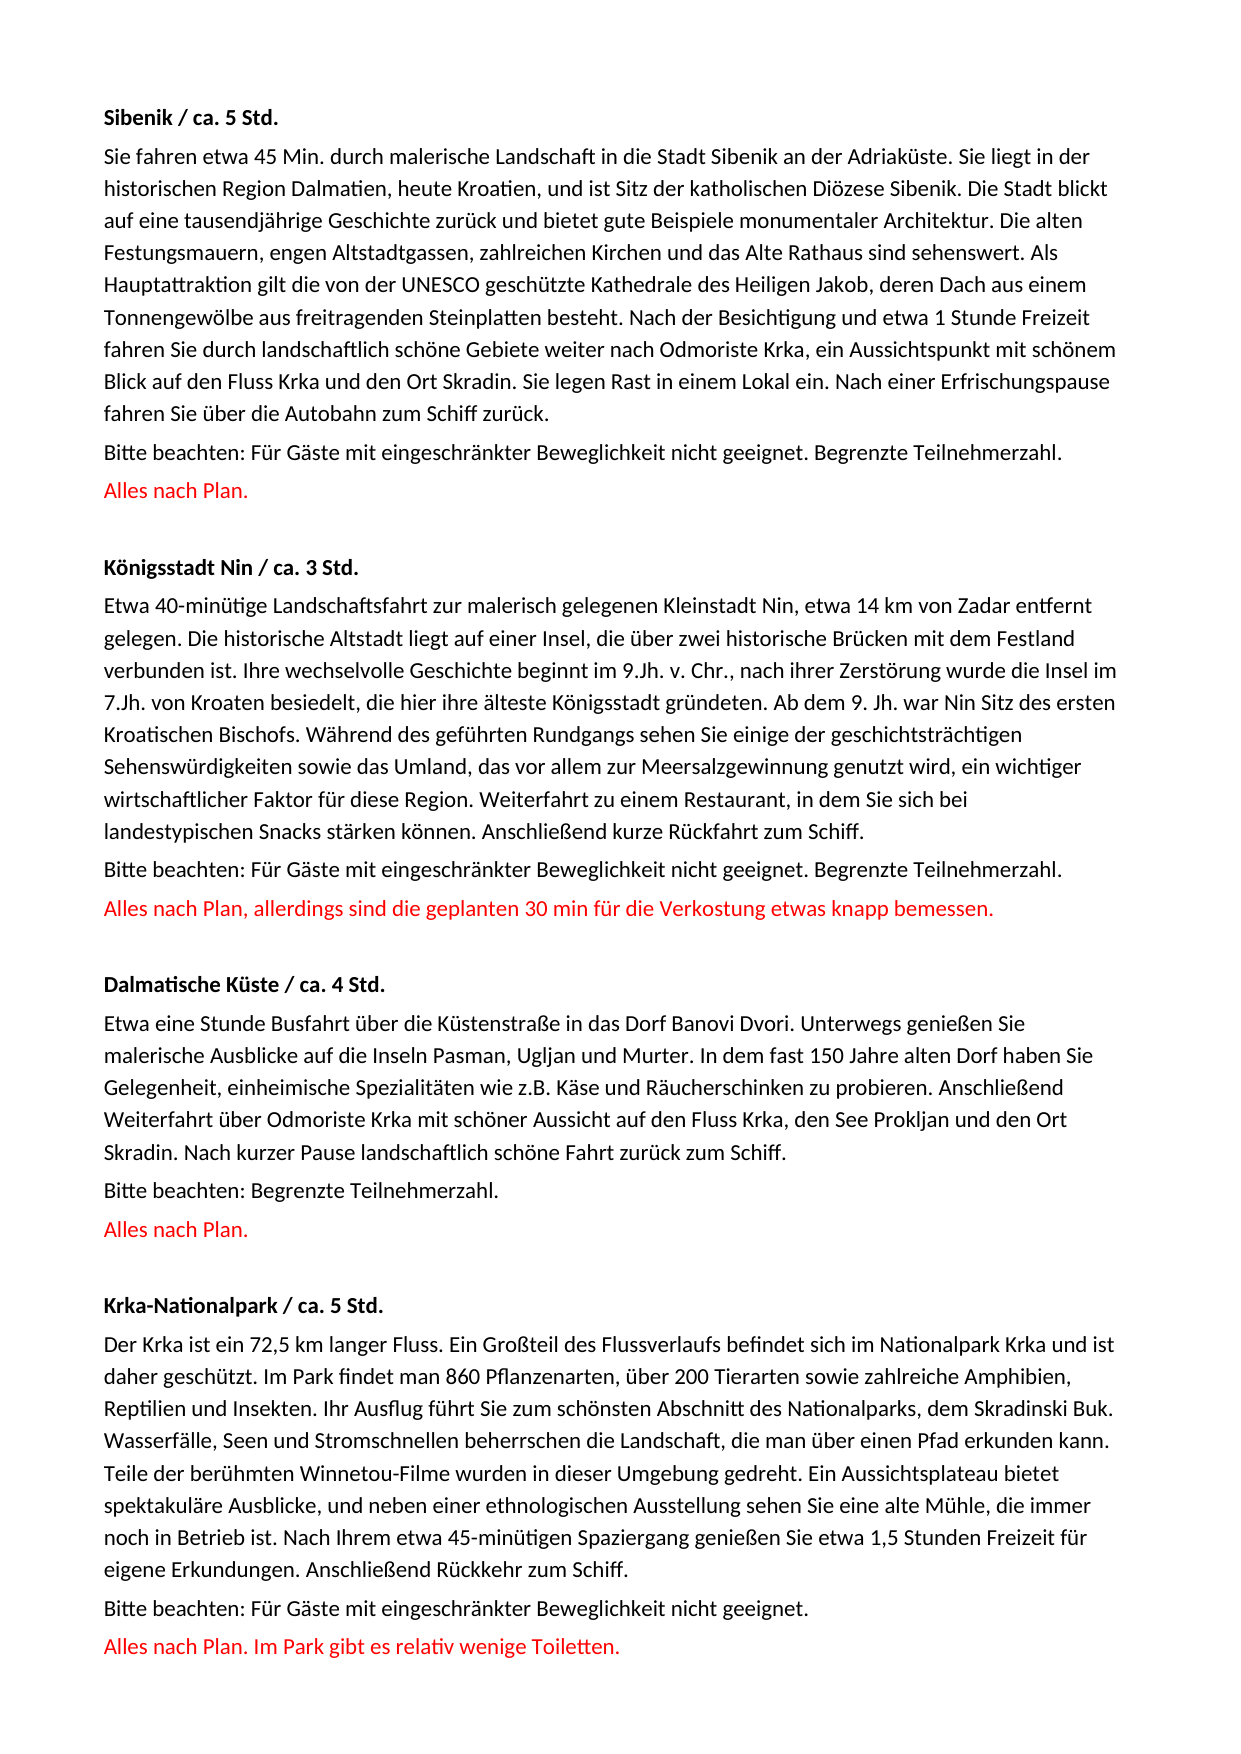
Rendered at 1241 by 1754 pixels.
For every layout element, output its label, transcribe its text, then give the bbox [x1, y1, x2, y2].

text Alles nach Plan. [103, 1215, 1122, 1243]
text Dalmatische Küste / ca. 4 Std. [103, 971, 1122, 999]
text Königsstadt Nin / ca. 3 Std. [103, 553, 1122, 581]
text Bitte beachten: Für Gäste mit eingeschränkter Beweglichkeit nicht geeignet. [103, 1594, 1122, 1622]
text Alles nach Plan. [103, 476, 1122, 504]
text Der Krka ist ein 72,5 km langer Fluss. Ein Großteil des Flussverlaufs befindet sich im Nationalpark Krka und ist daher geschützt. Im Park findet man 860 Pflanzenarten, über 200 Tierarten sowie zahlreiche Amphibien, Reptilien und Insekten. Ihr Ausflug führt Sie zum schönsten Abschnitt des Nationalparks, dem Skradinski Buk. Wasserfälle, Seen und Stromschnellen beherrschen die Landschaft, die man über einen Pfad erkunden kann. Teile der berühmten Winnetou-Filme wurden in dieser Umgebung gedreht. Ein Aussichtsplateau bietet spektakuläre Ausblicke, und neben einer ethnologischen Ausstellung sehen Sie eine alte Mühle, die immer noch in Betrieb ist. Nach Ihrem etwa 45-minütigen Spaziergang genießen Sie etwa 1,5 Stunden Freizeit für eigene Erkundungen. Anschließend Rückkehr zum Schiff. [103, 1330, 1122, 1583]
text Alles nach Plan, allerdings sind die geplanten 30 min für die Verkostung etwas knapp bemessen. [103, 894, 1122, 922]
text Etwa 40-minütige Landschaftsfahrt zur malerisch gelegenen Kleinstadt Nin, etwa 14 km von Zadar entfernt gelegen. Die historische Altstadt liegt auf einer Insel, die über zwei historische Brücken mit dem Festland verbunden ist. Ihre wechselvolle Geschichte beginnt im 9.Jh. v. Chr., nach ihrer Zerstörung wurde die Insel im 7.Jh. von Kroaten besiedelt, die hier ihre älteste Königsstadt gründeten. Ab dem 9. Jh. war Nin Sitz des ersten Kroatischen Bischofs. Während des geführten Rundgangs sehen Sie einige der geschichtsträchtigen Sehenswürdigkeiten sowie das Umland, das vor allem zur Meersalzgewinnung genutzt wird, ein wichtiger wirtschaftlicher Faktor für diese Region. Weiterfahrt zu einem Restaurant, in dem Sie sich bei landestypischen Snacks stärken können. Anschließend kurze Rückfahrt zum Schiff. [103, 592, 1122, 845]
text Etwa eine Stunde Busfahrt über die Küstenstraße in das Dorf Banovi Dvori. Unterwegs genießen Sie malerische Ausblicke auf die Inseln Pasman, Ugljan und Murter. In dem fast 150 Jahre alten Dorf haben Sie Gelegenheit, einheimische Spezialitäten wie z.B. Käse und Räucherschinken zu probieren. Anschließend Weiterfahrt über Odmoriste Krka mit schöner Aussicht auf den Fluss Krka, den See Prokljan und den Ort Skradin. Nach kurzer Pause landschaftlich schöne Fahrt zurück zum Schiff. [103, 1009, 1122, 1166]
text Sibenik / ca. 5 Std. [103, 103, 1122, 131]
text Bitte beachten: Begrenzte Teilnehmerzahl. [103, 1176, 1122, 1204]
text Krka-Nationalpark / ca. 5 Std. [103, 1292, 1122, 1319]
text Bitte beachten: Für Gäste mit eingeschränkter Beweglichkeit nicht geeignet. Begrenzte Teilnehmerzahl. [103, 438, 1122, 466]
text Sie fahren etwa 45 Min. durch malerische Landschaft in die Stadt Sibenik an der Adriaküste. Sie liegt in der historischen Region Dalmatien, heute Kroatien, und ist Sitz der katholischen Diözese Sibenik. Die Stadt blickt auf eine tausendjährige Geschichte zurück und bietet gute Beispiele monumentaler Architektur. Die alten Festungsmauern, engen Altstadtgassen, zahlreichen Kirchen und das Alte Rathaus sind sehenswert. Als Hauptattraktion gilt die von der UNESCO geschützte Kathedrale des Heiligen Jakob, deren Dach aus einem Tonnengewölbe aus freitragenden Steinplatten besteht. Nach der Besichtigung und etwa 1 Stunde Freizeit fahren Sie durch landschaftlich schöne Gebiete weiter nach Odmoriste Krka, ein Aussichtspunkt mit schönem Blick auf den Fluss Krka und den Ort Skradin. Sie legen Rast in einem Lokal ein. Nach einer Erfrischungspause fahren Sie über die Autobahn zum Schiff zurück. [103, 142, 1122, 427]
text Alles nach Plan. Im Park gibt es relativ wenige Toiletten. [103, 1632, 1122, 1660]
text Bitte beachten: Für Gäste mit eingeschränkter Beweglichkeit nicht geeignet. Begrenzte Teilnehmerzahl. [103, 855, 1122, 883]
